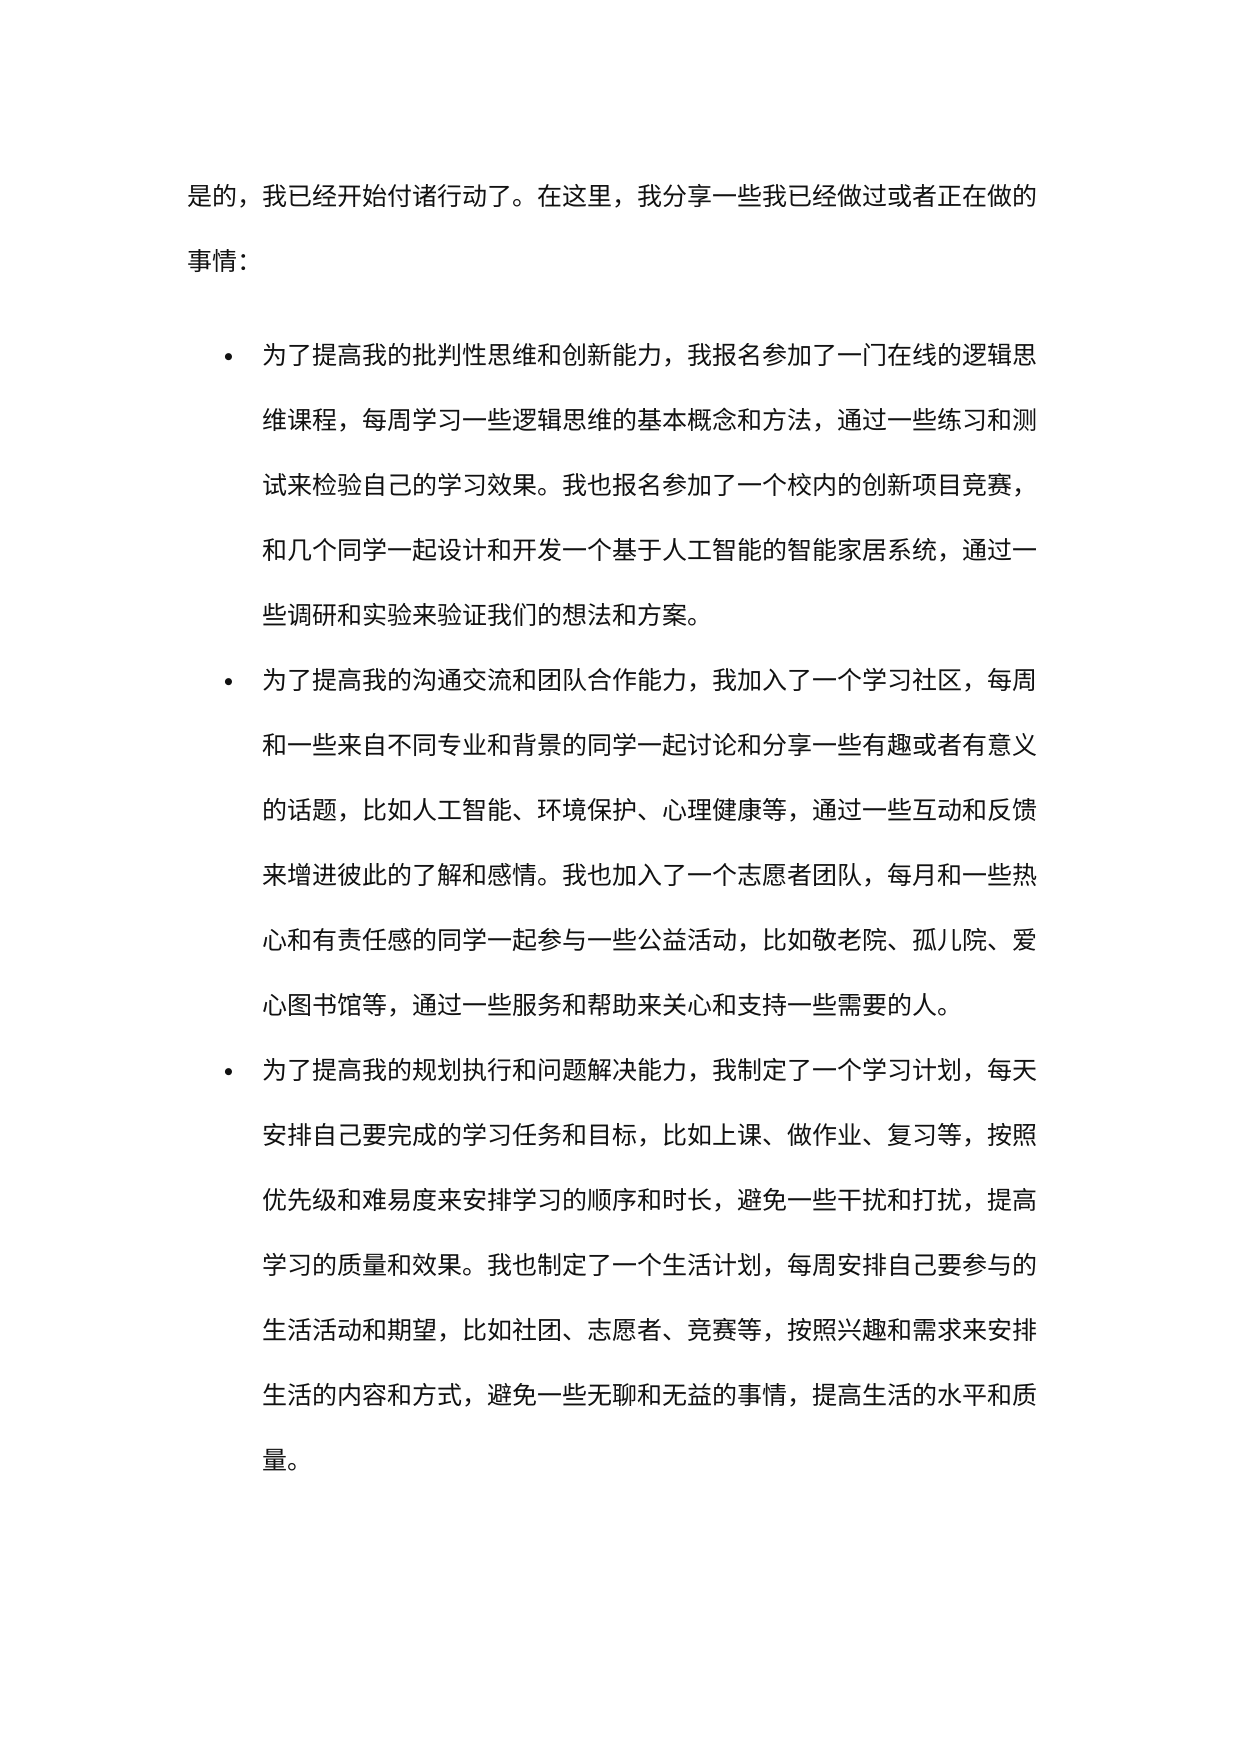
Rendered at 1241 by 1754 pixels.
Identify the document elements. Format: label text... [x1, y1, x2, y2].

list 为了提高我的批判性思维和创新能力，我报名参加了一门在线的逻辑思维课程，每周学习一些逻辑思维的基本概念和方法，通过一些练习和测试来检验自己的学习效果。我也报名参加了一个校内的创新项目竞赛，和几个同学一起设计和开发一个基于人工智能的智能家居系统，通过一些调研和实验来验证我们的想法和方案。 [225, 321, 1053, 646]
text 是的，我已经开始付诸行动了。在这里，我分享一些我已经做过或者正在做的事情： [187, 162, 1053, 292]
list 为了提高我的沟通交流和团队合作能力，我加入了一个学习社区，每周和一些来自不同专业和背景的同学一起讨论和分享一些有趣或者有意义的话题，比如人工智能、环境保护、心理健康等，通过一些互动和反馈来增进彼此的了解和感情。我也加入了一个志愿者团队，每月和一些热心和有责任感的同学一起参与一些公益活动，比如敬老院、孤儿院、爱心图书馆等，通过一些服务和帮助来关心和支持一些需要的人。 [225, 646, 1053, 1036]
list 为了提高我的规划执行和问题解决能力，我制定了一个学习计划，每天安排自己要完成的学习任务和目标，比如上课、做作业、复习等，按照优先级和难易度来安排学习的顺序和时长，避免一些干扰和打扰，提高学习的质量和效果。我也制定了一个生活计划，每周安排自己要参与的生活活动和期望，比如社团、志愿者、竞赛等，按照兴趣和需求来安排生活的内容和方式，避免一些无聊和无益的事情，提高生活的水平和质量。 [225, 1036, 1053, 1491]
